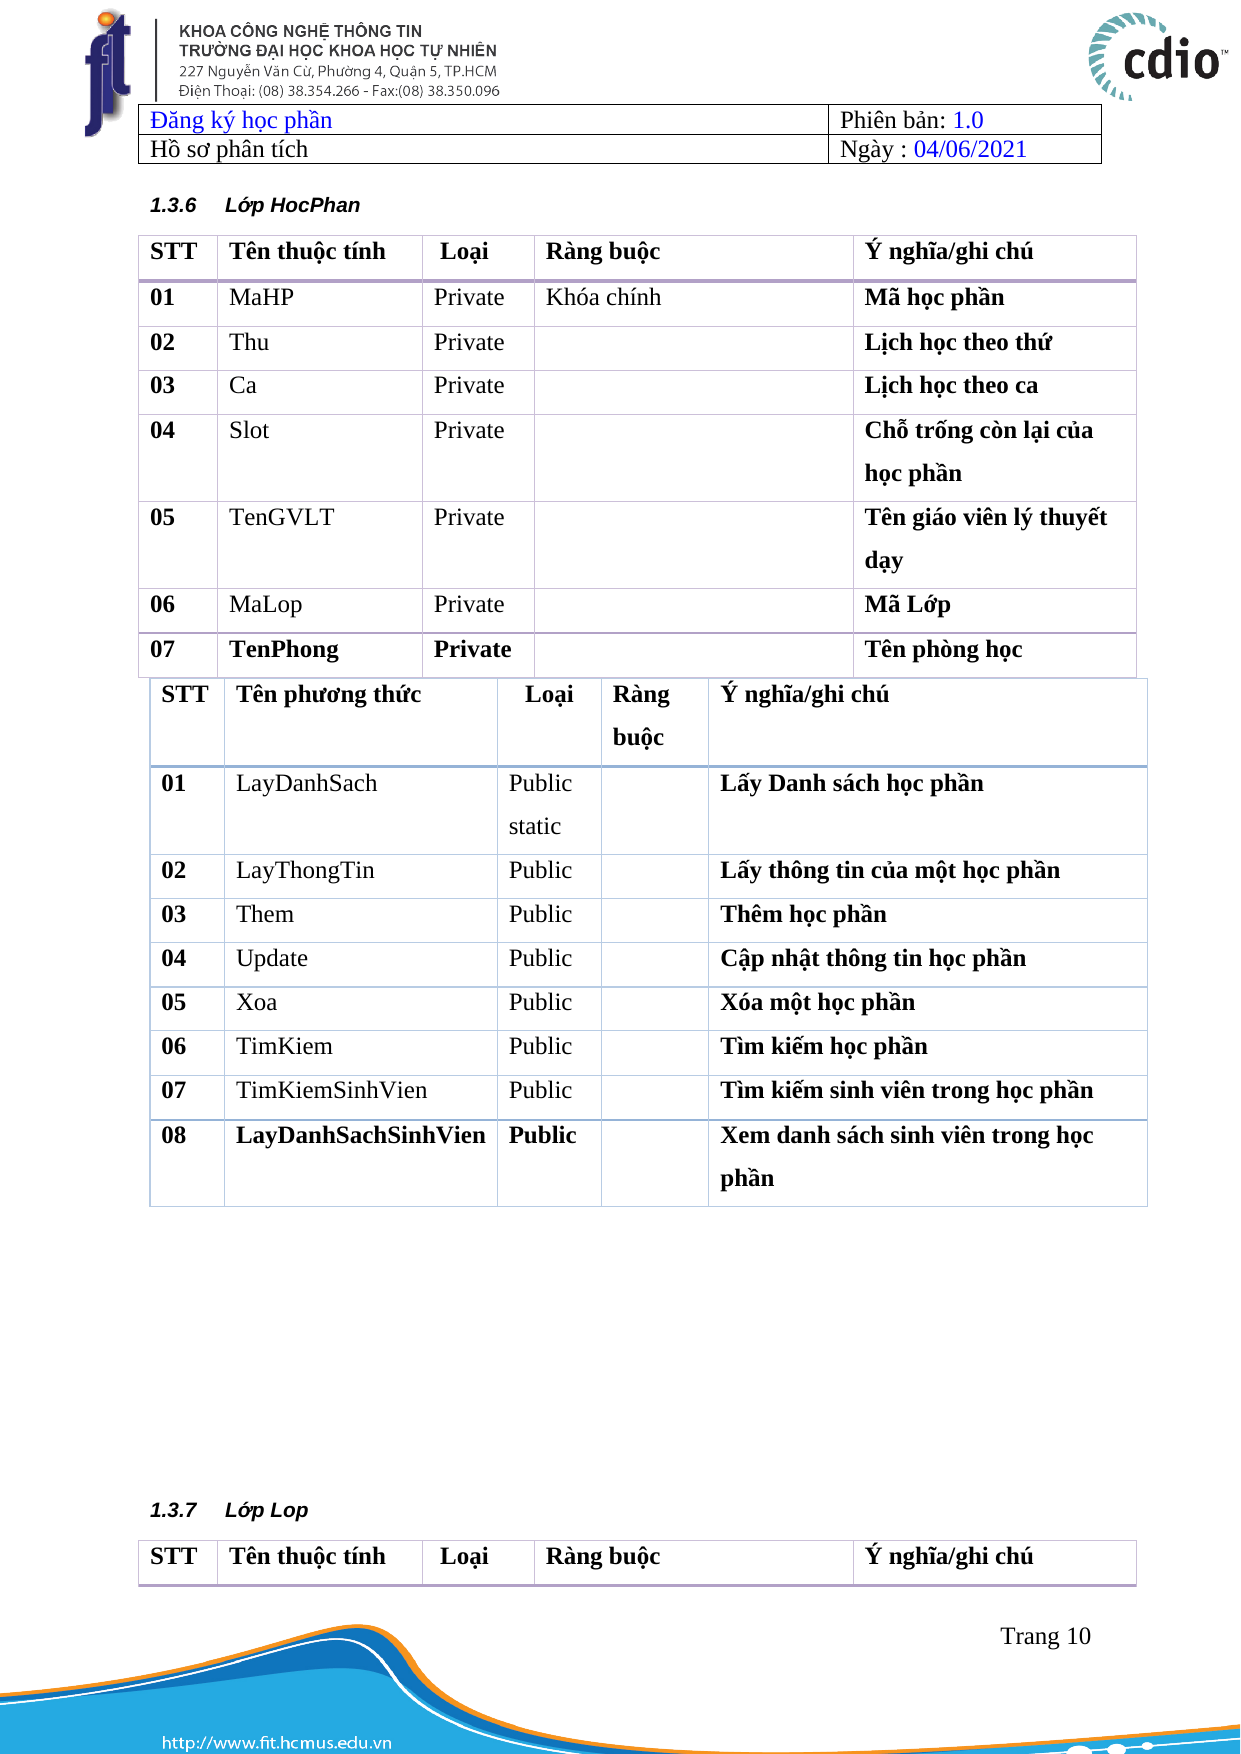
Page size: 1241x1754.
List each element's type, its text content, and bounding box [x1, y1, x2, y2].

table_cell Private [423, 415, 534, 501]
table_header Ý nghĩa/ghi chú [709, 679, 1147, 765]
table_header Loại [498, 679, 601, 765]
picture [0, 1621, 1241, 1754]
table_cell Public [498, 988, 601, 1030]
table_header STT [151, 679, 224, 765]
table_cell Private [423, 283, 534, 326]
table_cell Mã học phần [854, 283, 1136, 326]
picture [139, 105, 828, 134]
table_cell 03 [151, 899, 224, 942]
table_cell Public static [498, 768, 601, 854]
table_cell TimKiem [225, 1031, 497, 1074]
table_cell Tìm kiếm sinh viên trong học phần [709, 1076, 1147, 1118]
table_cell MaLop [218, 589, 422, 632]
table_cell Public [498, 1121, 601, 1206]
table_cell 04 [151, 943, 224, 986]
table_cell LayThongTin [225, 855, 497, 898]
table_cell Private [423, 502, 534, 588]
table_cell [535, 371, 853, 414]
table_cell Cập nhật thông tin học phần [709, 943, 1147, 986]
table_cell Public [498, 1031, 601, 1074]
table_cell 08 [151, 1121, 224, 1206]
table_cell Mã Lớp [854, 589, 1136, 632]
table_cell Private [423, 371, 534, 414]
table_cell [602, 768, 708, 854]
picture [139, 135, 828, 161]
picture [220, 147, 225, 156]
table_cell Khóa chính [535, 283, 853, 326]
table_cell 05 [151, 988, 224, 1030]
table_cell 03 [139, 371, 217, 414]
table_cell [602, 855, 708, 898]
table_cell Slot [218, 415, 422, 501]
table_header STT [139, 236, 217, 279]
table_cell 01 [151, 768, 224, 854]
table_header Tên thuộc tính [218, 236, 422, 279]
picture [829, 105, 1101, 134]
table_cell Lịch học theo thứ [854, 327, 1136, 369]
table_cell [602, 1121, 708, 1206]
table_cell TenPhong [218, 634, 422, 677]
table_cell Thêm học phần [709, 899, 1147, 942]
table_header Ràng buộc [602, 679, 708, 765]
table_header Loại [423, 236, 534, 279]
table_cell Lịch học theo ca [854, 371, 1136, 414]
table_cell Xóa một học phần [709, 988, 1147, 1030]
table_cell Thu [218, 327, 422, 369]
table_cell Public [498, 1076, 601, 1118]
table_cell MaHP [218, 283, 422, 326]
table_cell [602, 1031, 708, 1074]
table_cell Xem danh sách sinh viên trong học phần [709, 1121, 1147, 1206]
table_cell Lấy Danh sách học phần [709, 768, 1147, 854]
table_header Ràng buộc [535, 236, 853, 279]
subtitle Lớp HocPhan [150, 193, 1090, 217]
table_cell 06 [139, 589, 217, 632]
table_cell 02 [151, 855, 224, 898]
subtitle Lớp Lop [150, 1498, 1090, 1522]
table_cell Ca [218, 371, 422, 414]
table_cell Xoa [225, 988, 497, 1030]
table_cell 01 [139, 283, 217, 326]
table_cell Private [423, 589, 534, 632]
table_header Ý nghĩa/ghi chú [854, 1541, 1136, 1584]
table_header Ràng buộc [535, 1541, 853, 1584]
table_header STT [139, 1541, 217, 1584]
table_cell Private [423, 634, 534, 677]
table_header Tên thuộc tính [218, 1541, 422, 1584]
table_cell Private [423, 327, 534, 369]
table_cell 04 [139, 415, 217, 501]
table_cell 02 [139, 327, 217, 369]
table_cell 07 [151, 1076, 224, 1118]
table_cell Lấy thông tin của một học phần [709, 855, 1147, 898]
table_cell [535, 502, 853, 588]
table_header Tên phương thức [225, 679, 497, 765]
table_cell [602, 988, 708, 1030]
table_cell Public [498, 855, 601, 898]
table_cell Them [225, 899, 497, 942]
table_cell [602, 1076, 708, 1118]
table_cell 06 [151, 1031, 224, 1074]
table_cell [535, 415, 853, 501]
table_header Ý nghĩa/ghi chú [854, 236, 1136, 279]
table_cell Tên phòng học [854, 634, 1136, 677]
table_cell Public [498, 899, 601, 942]
table_cell TenGVLT [218, 502, 422, 588]
table_cell 05 [139, 502, 217, 588]
table_cell Tên giáo viên lý thuyết dạy [854, 502, 1136, 588]
picture [829, 135, 1101, 161]
table_header Loại [423, 1541, 534, 1584]
table_cell LayDanhSachSinhVien [225, 1121, 497, 1206]
table_cell [602, 943, 708, 986]
table_cell LayDanhSach [225, 768, 497, 854]
table_cell Update [225, 943, 497, 986]
table_cell [535, 634, 853, 677]
table_cell TimKiemSinhVien [225, 1076, 497, 1118]
table_cell [602, 899, 708, 942]
table_cell 07 [139, 634, 217, 677]
picture [61, 2, 1241, 161]
table_cell Tìm kiếm học phần [709, 1031, 1147, 1074]
table_cell Public [498, 943, 601, 986]
table_cell [535, 327, 853, 369]
table_cell [535, 589, 853, 632]
table_cell Chỗ trống còn lại của học phần [854, 415, 1136, 501]
